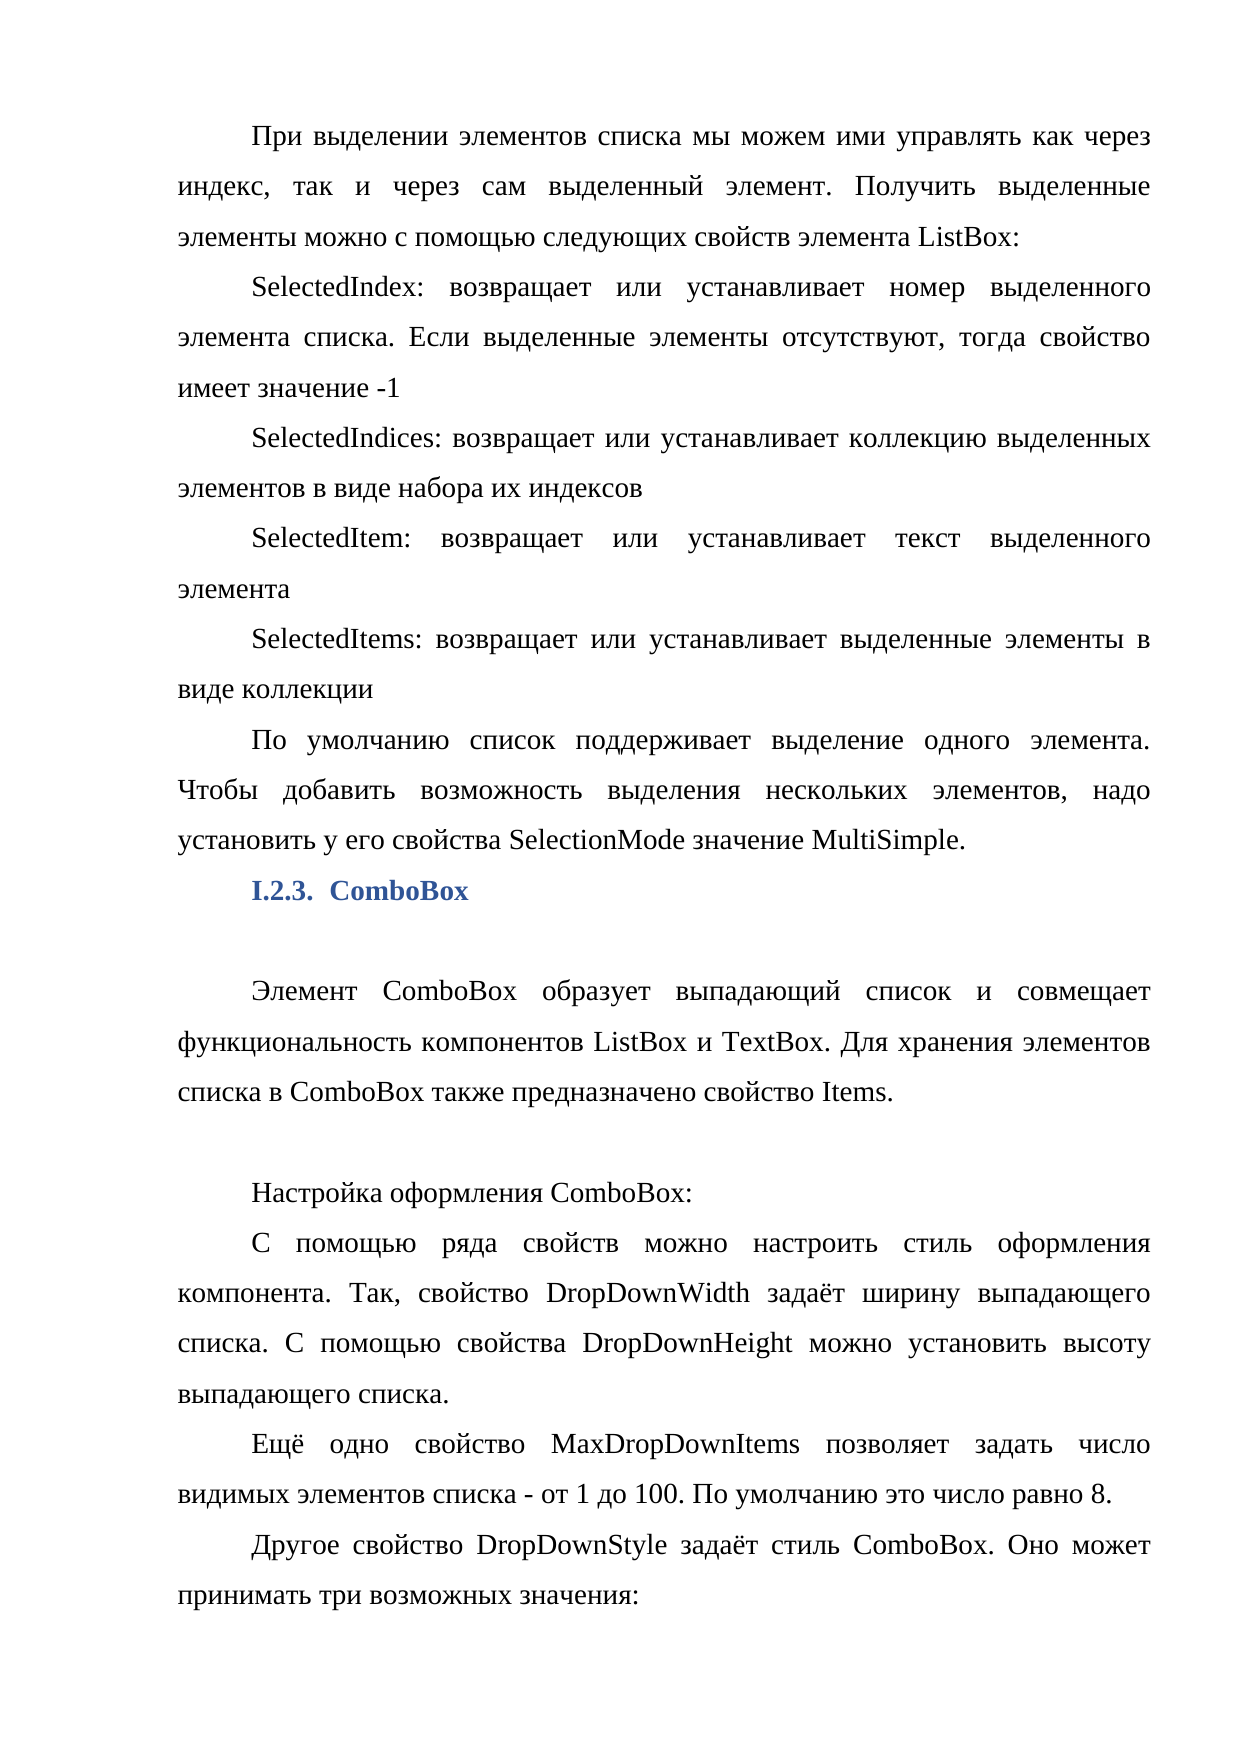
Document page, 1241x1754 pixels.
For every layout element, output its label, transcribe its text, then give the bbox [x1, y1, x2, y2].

text Настройка оформления ComboBox: [177, 1175, 1152, 1208]
list ComboBox [251, 873, 1152, 906]
text По умолчанию список поддерживает выделение одного элемента. Чтобы добавить возможность выделения нескольких элементов, надо установить у его свойства SelectionMode значение MultiSimple. [177, 722, 1152, 856]
text SelectedIndex: возвращает или устанавливает номер выделенного элемента списка. Если выделенные элементы отсутствуют, тогда свойство имеет значение -1 [177, 269, 1152, 403]
text При выделении элементов списка мы можем ими управлять как через индекс, так и через сам выделенный элемент. Получить выделенные элементы можно с помощью следующих свойств элемента ListBox: [177, 118, 1152, 252]
text SelectedItems: возвращает или устанавливает выделенные элементы в виде коллекции [177, 621, 1152, 705]
text Элемент ComboBox образует выпадающий список и совмещает функциональность компонентов ListBox и TextBox. Для хранения элементов списка в ComboBox также предназначено свойство Items. [177, 973, 1152, 1108]
text SelectedItem: возвращает или устанавливает текст выделенного элемента [177, 521, 1152, 604]
text Другое свойство DropDownStyle задаёт стиль ComboBox. Оно может принимать три возможных значения: [177, 1527, 1152, 1611]
text С помощью ряда свойств можно настроить стиль оформления компонента. Так, свойство DropDownWidth задаёт ширину выпадающего списка. С помощью свойства DropDownHeight можно установить высоту выпадающего списка. [177, 1225, 1152, 1409]
text SelectedIndices: возвращает или устанавливает коллекцию выделенных элементов в виде набора их индексов [177, 420, 1152, 504]
text Ещё одно свойство MaxDropDownItems позволяет задать число видимых элементов списка - от 1 до 100. По умолчанию это число равно 8. [177, 1426, 1152, 1510]
